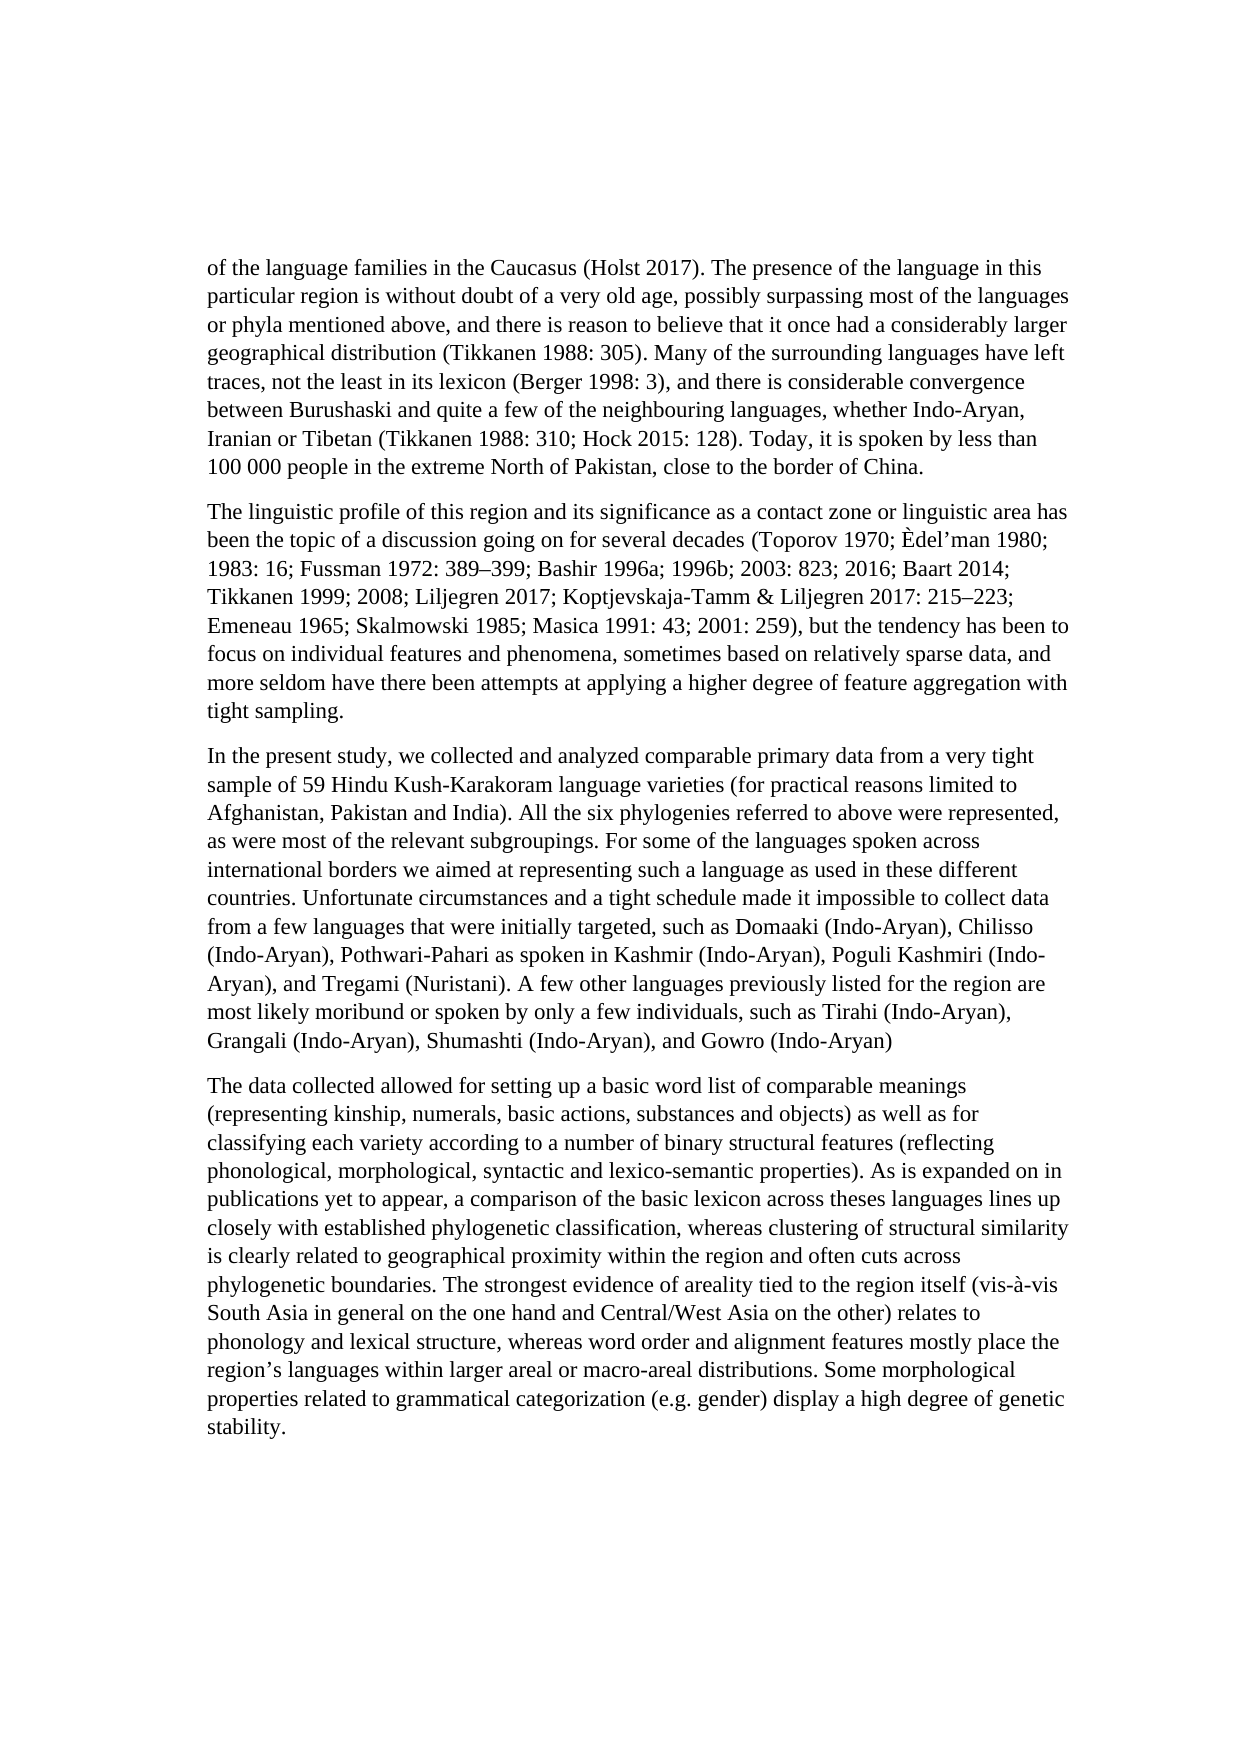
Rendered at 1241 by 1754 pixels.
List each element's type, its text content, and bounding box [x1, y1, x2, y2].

text In the present study, we collected and analyzed comparable primary data from a very tight sample of 59 Hindu Kush-Karakoram language varieties (for practical reasons limited to Afghanistan, Pakistan and India). All the six phylogenies referred to above were represented, as were most of the relevant subgroupings. For some of the languages spoken across international borders we aimed at representing such a language as used in these different countries. Unfortunate circumstances and a tight schedule made it impossible to collect data from a few languages that were initially targeted, such as Domaaki (Indo-Aryan), Chilisso (Indo-Aryan), Pothwari-Pahari as spoken in Kashmir (Indo-Aryan), Poguli Kashmiri (Indo-Aryan), and Tregami (Nuristani). A few other languages previously listed for the region are most likely moribund or spoken by only a few individuals, such as Tirahi (Indo-Aryan), Grangali (Indo-Aryan), Shumashti (Indo-Aryan), and Gowro (Indo-Aryan) [207, 742, 1075, 1053]
text The data collected allowed for setting up a basic word list of comparable meanings (representing kinship, numerals, basic actions, substances and objects) as well as for classifying each variety according to a number of binary structural features (reflecting phonological, morphological, syntactic and lexico-semantic properties). As is expanded on in publications yet to appear, a comparison of the basic lexicon across theses languages lines up closely with established phylogenetic classification, whereas clustering of structural similarity is clearly related to geographical proximity within the region and often cuts across phylogenetic boundaries. The strongest evidence of areality tied to the region itself (vis-à-vis South Asia in general on the one hand and Central/West Asia on the other) relates to phonology and lexical structure, whereas word order and alignment features mostly place the region’s languages within larger areal or macro-areal distributions. Some morphological properties related to grammatical categorization (e.g. gender) display a high degree of genetic stability. [207, 1072, 1075, 1439]
text The linguistic profile of this region and its significance as a contact zone or linguistic area has been the topic of a discussion going on for several decades (Toporov 1970; Èdel’man 1980; 1983: 16; Fussman 1972: 389–399; Bashir 1996a; 1996b; 2003: 823; 2016; Baart 2014; Tikkanen 1999; 2008; Liljegren 2017; Koptjevskaja-Tamm & Liljegren 2017: 215–223; Emeneau 1965; Skalmowski 1985; Masica 1991: 43; 2001: 259), but the tendency has been to focus on individual features and phenomena, sometimes based on relatively sparse data, and more seldom have there been attempts at applying a higher degree of feature aggregation with tight sampling. [207, 498, 1075, 723]
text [207, 254, 1075, 479]
